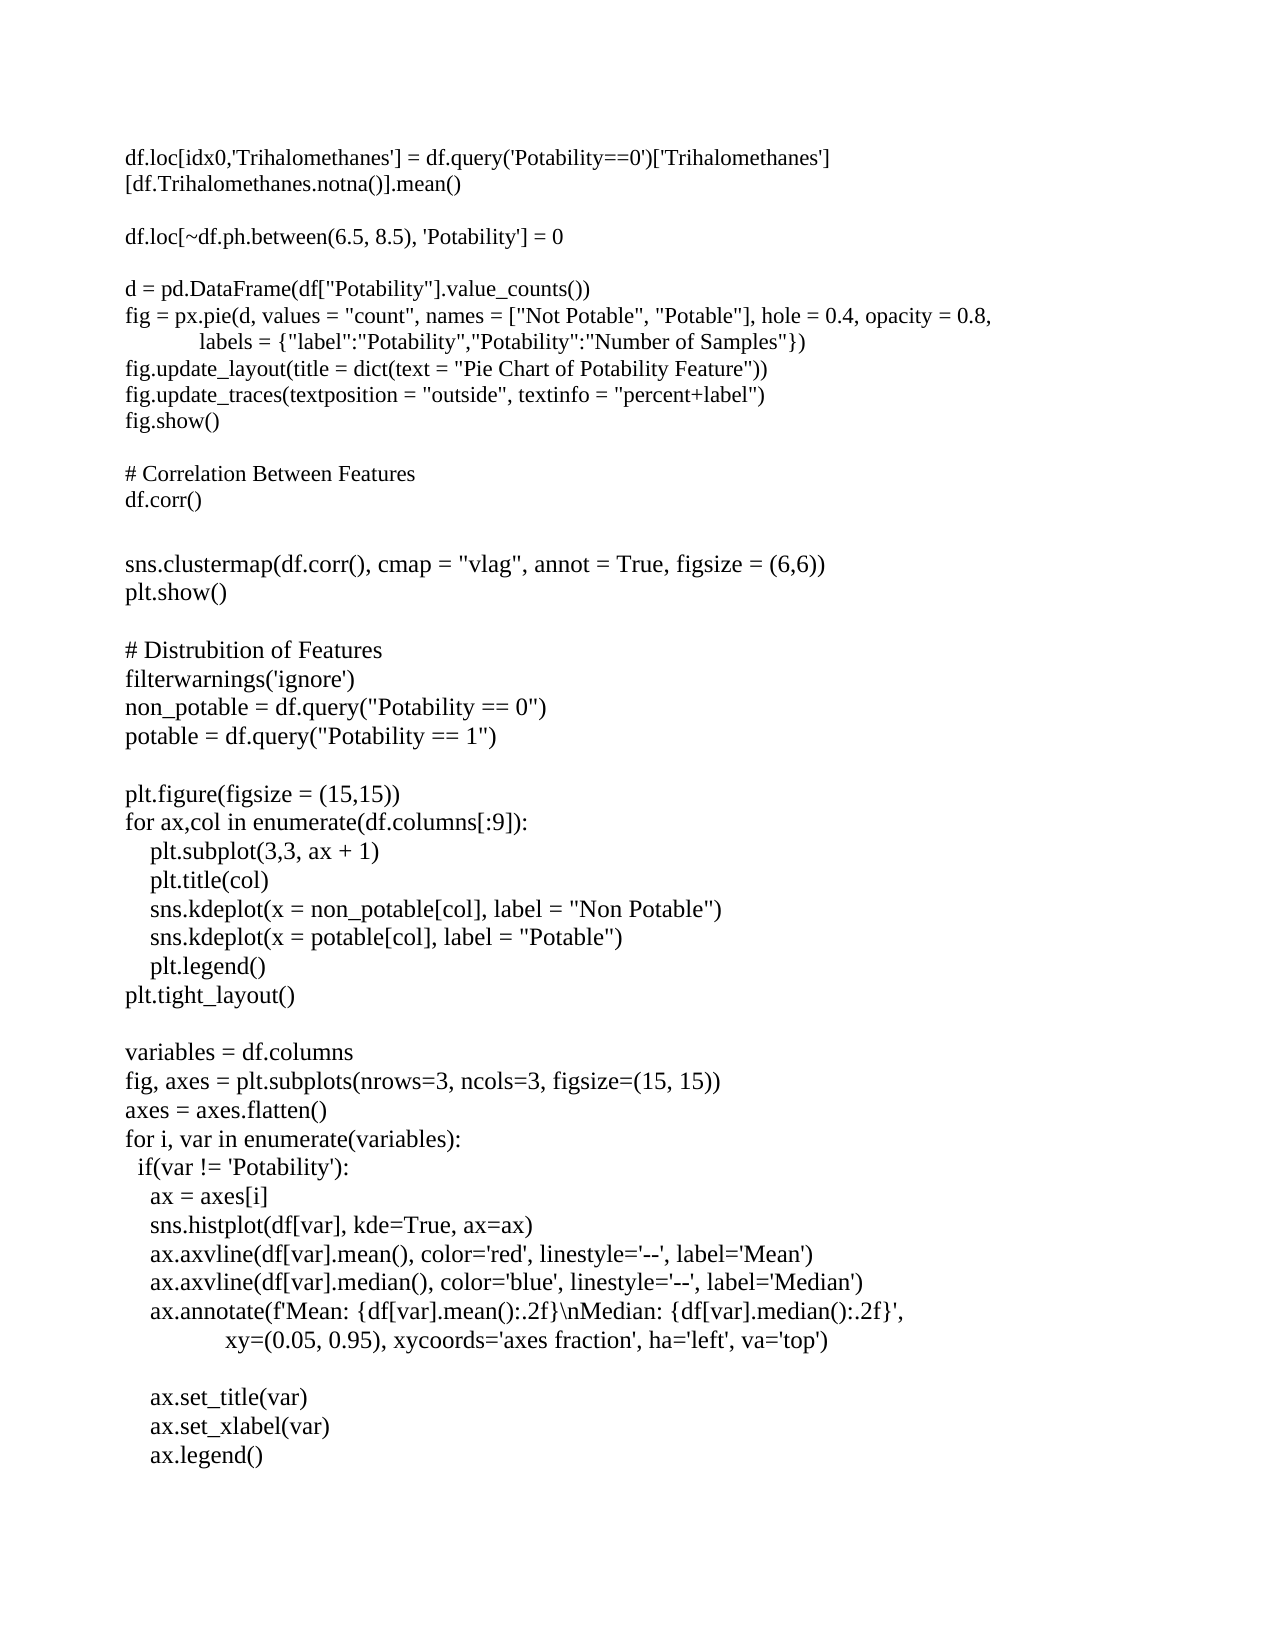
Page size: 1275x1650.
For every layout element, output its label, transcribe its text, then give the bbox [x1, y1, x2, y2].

text if(var != 'Potability'): [125, 1152, 1152, 1181]
text potable = df.query("Potability == 1") [125, 721, 1152, 750]
text fig = px.pie(d, values = "count", names = ["Not Potable", "Potable"], hole = 0.4, opacity = 0.8, [125, 302, 1152, 328]
text filterwarnings('ignore') [125, 664, 1152, 692]
text plt.title(col) [125, 865, 1152, 894]
text fig.show() [125, 407, 1152, 434]
text plt.show() [125, 577, 1152, 606]
text plt.figure(figsize = (15,15)) [125, 779, 1152, 807]
text axes = axes.flatten() [125, 1095, 1152, 1124]
text df.loc[~df.ph.between(6.5, 8.5), 'Potability'] = 0 [125, 223, 1152, 249]
text sns.clustermap(df.corr(), cmap = "vlag", annot = True, figsize = (6,6)) [125, 549, 1152, 577]
text # Distrubition of Features [125, 635, 1152, 664]
text ax.axvline(df[var].mean(), color='red', linestyle='--', label='Mean') [125, 1239, 1152, 1267]
text xy=(0.05, 0.95), xycoords='axes fraction', ha='left', va='top') [125, 1325, 1152, 1354]
text plt.subplot(3,3, ax + 1) [125, 836, 1152, 865]
text for i, var in enumerate(variables): [125, 1124, 1152, 1152]
text fig, axes = plt.subplots(nrows=3, ncols=3, figsize=(15, 15)) [125, 1066, 1152, 1095]
text ax.set_xlabel(var) [125, 1411, 1152, 1440]
text ax.axvline(df[var].median(), color='blue', linestyle='--', label='Median') [125, 1267, 1152, 1296]
text ax.legend() [125, 1440, 1152, 1469]
text ax.annotate(f'Mean: {df[var].mean():.2f}\nMedian: {df[var].median():.2f}', [125, 1296, 1152, 1325]
text fig.update_traces(textposition = "outside", textinfo = "percent+label") [125, 381, 1152, 407]
text ax = axes[i] [125, 1181, 1152, 1210]
text d = pd.DataFrame(df["Potability"].value_counts()) [125, 276, 1152, 302]
text sns.kdeplot(x = non_potable[col], label = "Non Potable") [125, 894, 1152, 922]
text fig.update_layout(title = dict(text = "Pie Chart of Potability Feature")) [125, 354, 1152, 381]
text df.loc[idx0,'Trihalomethanes'] = df.query('Potability==0')['Trihalomethanes'][df.Trihalomethanes.notna()].mean() [125, 144, 1152, 196]
text plt.tight_layout() [125, 980, 1152, 1009]
text sns.kdeplot(x = potable[col], label = "Potable") [125, 922, 1152, 951]
text for ax,col in enumerate(df.columns[:9]): [125, 807, 1152, 836]
text # Correlation Between Features [125, 460, 1152, 486]
text labels = {"label":"Potability","Potability":"Number of Samples"}) [125, 328, 1152, 354]
text ax.set_title(var) [125, 1382, 1152, 1411]
text non_potable = df.query("Potability == 0") [125, 692, 1152, 721]
text variables = df.columns [125, 1037, 1152, 1066]
text df.corr() [125, 486, 1152, 513]
text sns.histplot(df[var], kde=True, ax=ax) [125, 1210, 1152, 1239]
text plt.legend() [125, 951, 1152, 980]
